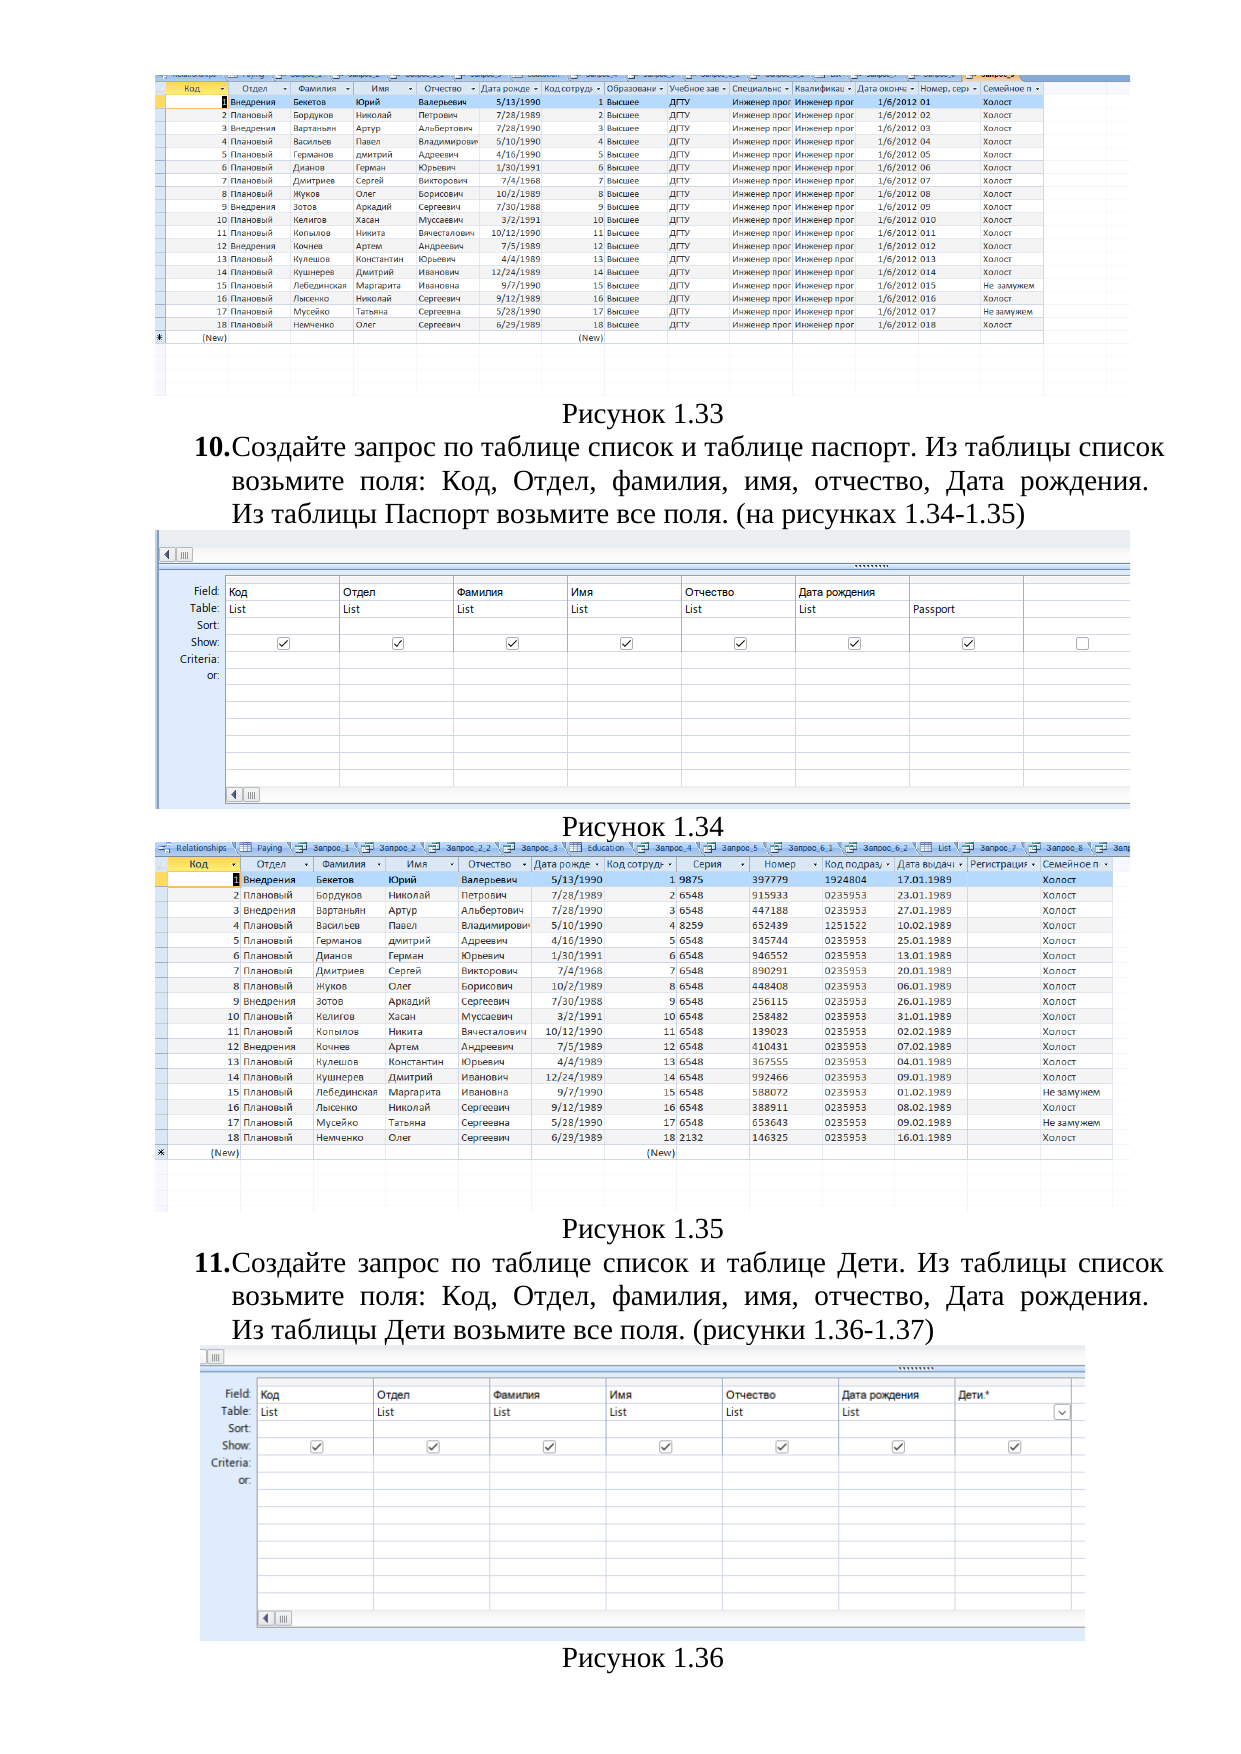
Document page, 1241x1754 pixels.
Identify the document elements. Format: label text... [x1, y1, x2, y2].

picture [155, 530, 1130, 809]
text Рисунок 1.34 [120, 809, 1165, 842]
text Рисунок 1.36 [120, 1640, 1165, 1674]
picture [155, 75, 1130, 396]
picture [155, 842, 1130, 1212]
text Рисунок 1.35 [120, 1211, 1165, 1245]
text Рисунок 1.33 [120, 396, 1165, 429]
picture [200, 1345, 1086, 1641]
list Создайте запрос по таблице список и таблице паспорт. Из таблицы список возьмите поля: Код, Отдел, фамилия, имя, отчество, Дата рождения. Из таблицы Паспорт возьмите все поля. (на рисунках 1.34-1.35) [194, 429, 1165, 530]
list Создайте запрос по таблице список и таблице Дети. Из таблицы список возьмите поля: Код, Отдел, фамилия, имя, отчество, Дата рождения. Из таблицы Дети возьмите все поля. (рисунки 1.36-1.37) [194, 1245, 1165, 1346]
